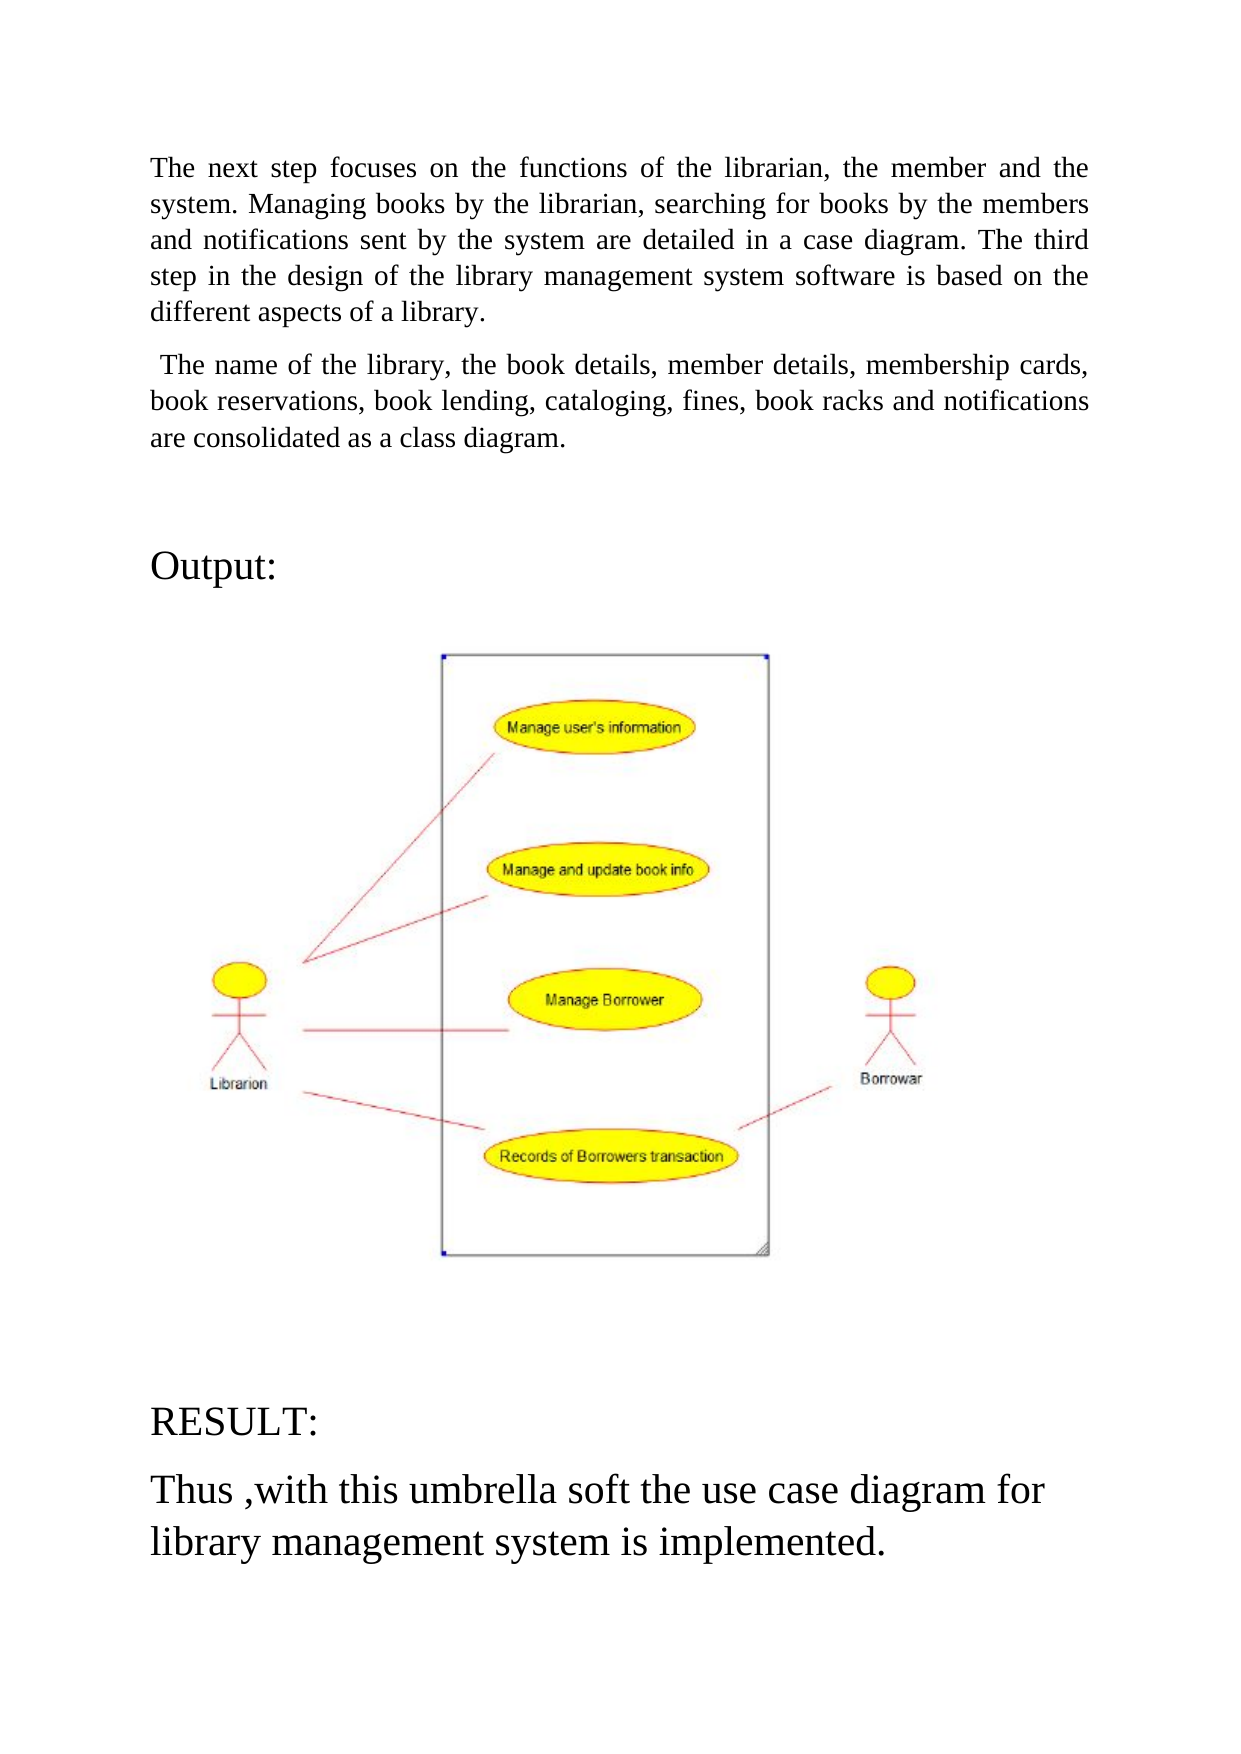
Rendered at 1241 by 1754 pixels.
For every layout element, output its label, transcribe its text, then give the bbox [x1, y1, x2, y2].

text Output: [150, 541, 1090, 589]
text Thus ,with this umbrella soft the use case diagram for library management system is implemented. [150, 1465, 1090, 1564]
text The next step focuses on the functions of the librarian, the member and the system. Managing books by the librarian, searching for books by the members and notifications sent by the system are detailed in a case diagram. The third step in the design of the library management system software is based on the different aspects of a library. [150, 150, 1090, 328]
text RESULT: [150, 1397, 1090, 1444]
picture [150, 609, 988, 1310]
text The name of the library, the book details, member details, membership cards, book reservations, book lending, cataloging, fines, book racks and notifications are consolidated as a class diagram. [150, 347, 1090, 453]
